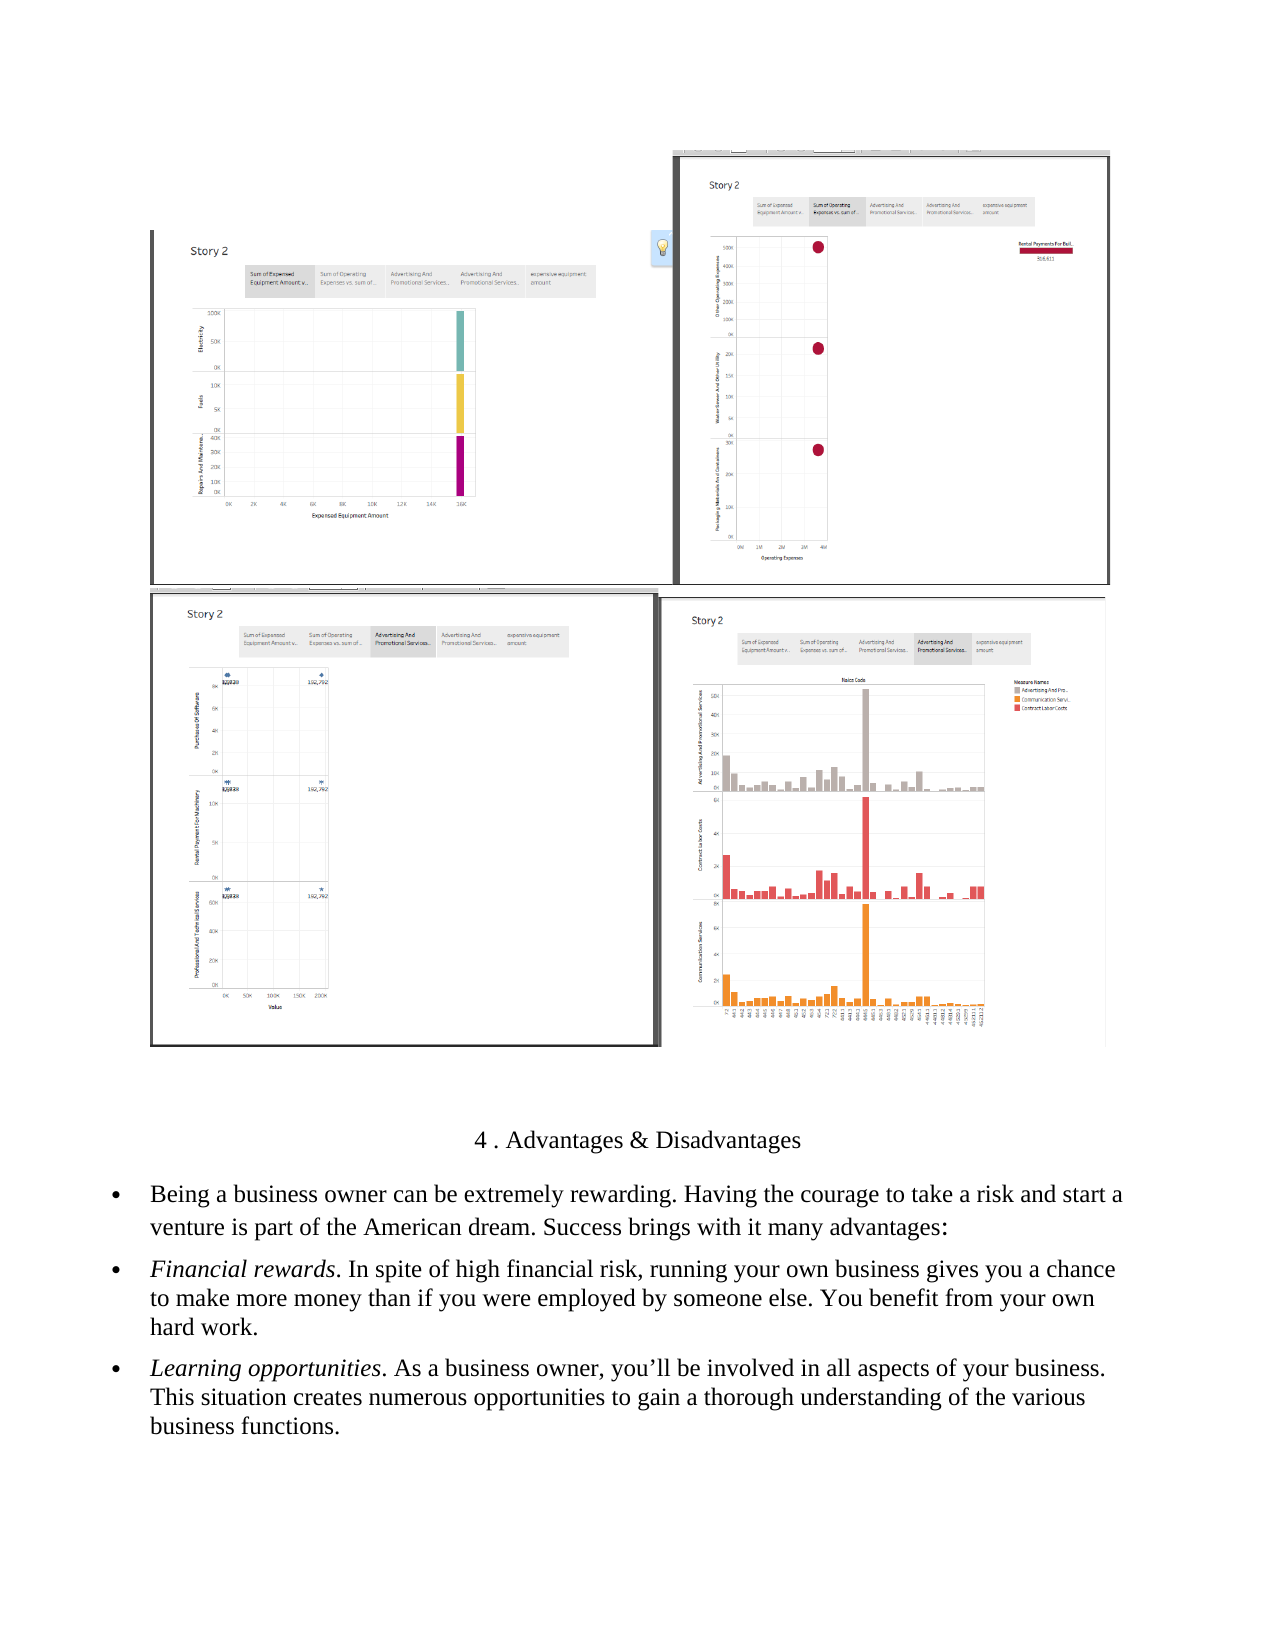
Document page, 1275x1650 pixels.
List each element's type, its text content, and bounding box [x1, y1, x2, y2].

list Being a business owner can be extremely rewarding. Having the courage to take a risk and start a venture is part of the American dream. Success brings with it many advantages: [112, 1179, 941, 1242]
list Financial rewards. In spite of high financial risk, running your own business gives you a chance to make more money than if you were employed by someone else. You benefit from your own hard work. [112, 1254, 1125, 1341]
picture [150, 150, 1111, 585]
picture [150, 588, 1106, 1047]
text 4 . Advantages & Disadvantages [150, 1125, 1125, 1154]
list Learning opportunities. As a business owner, you’ll be involved in all aspects of your business. This situation creates numerous opportunities to gain a thorough understanding of the various business functions. [112, 1353, 1125, 1439]
list Being a business owner can be extremely rewarding. Having the courage to take a risk and start a venture is part of the American dream. Success brings with it many advantages: [948, 1179, 1125, 1242]
